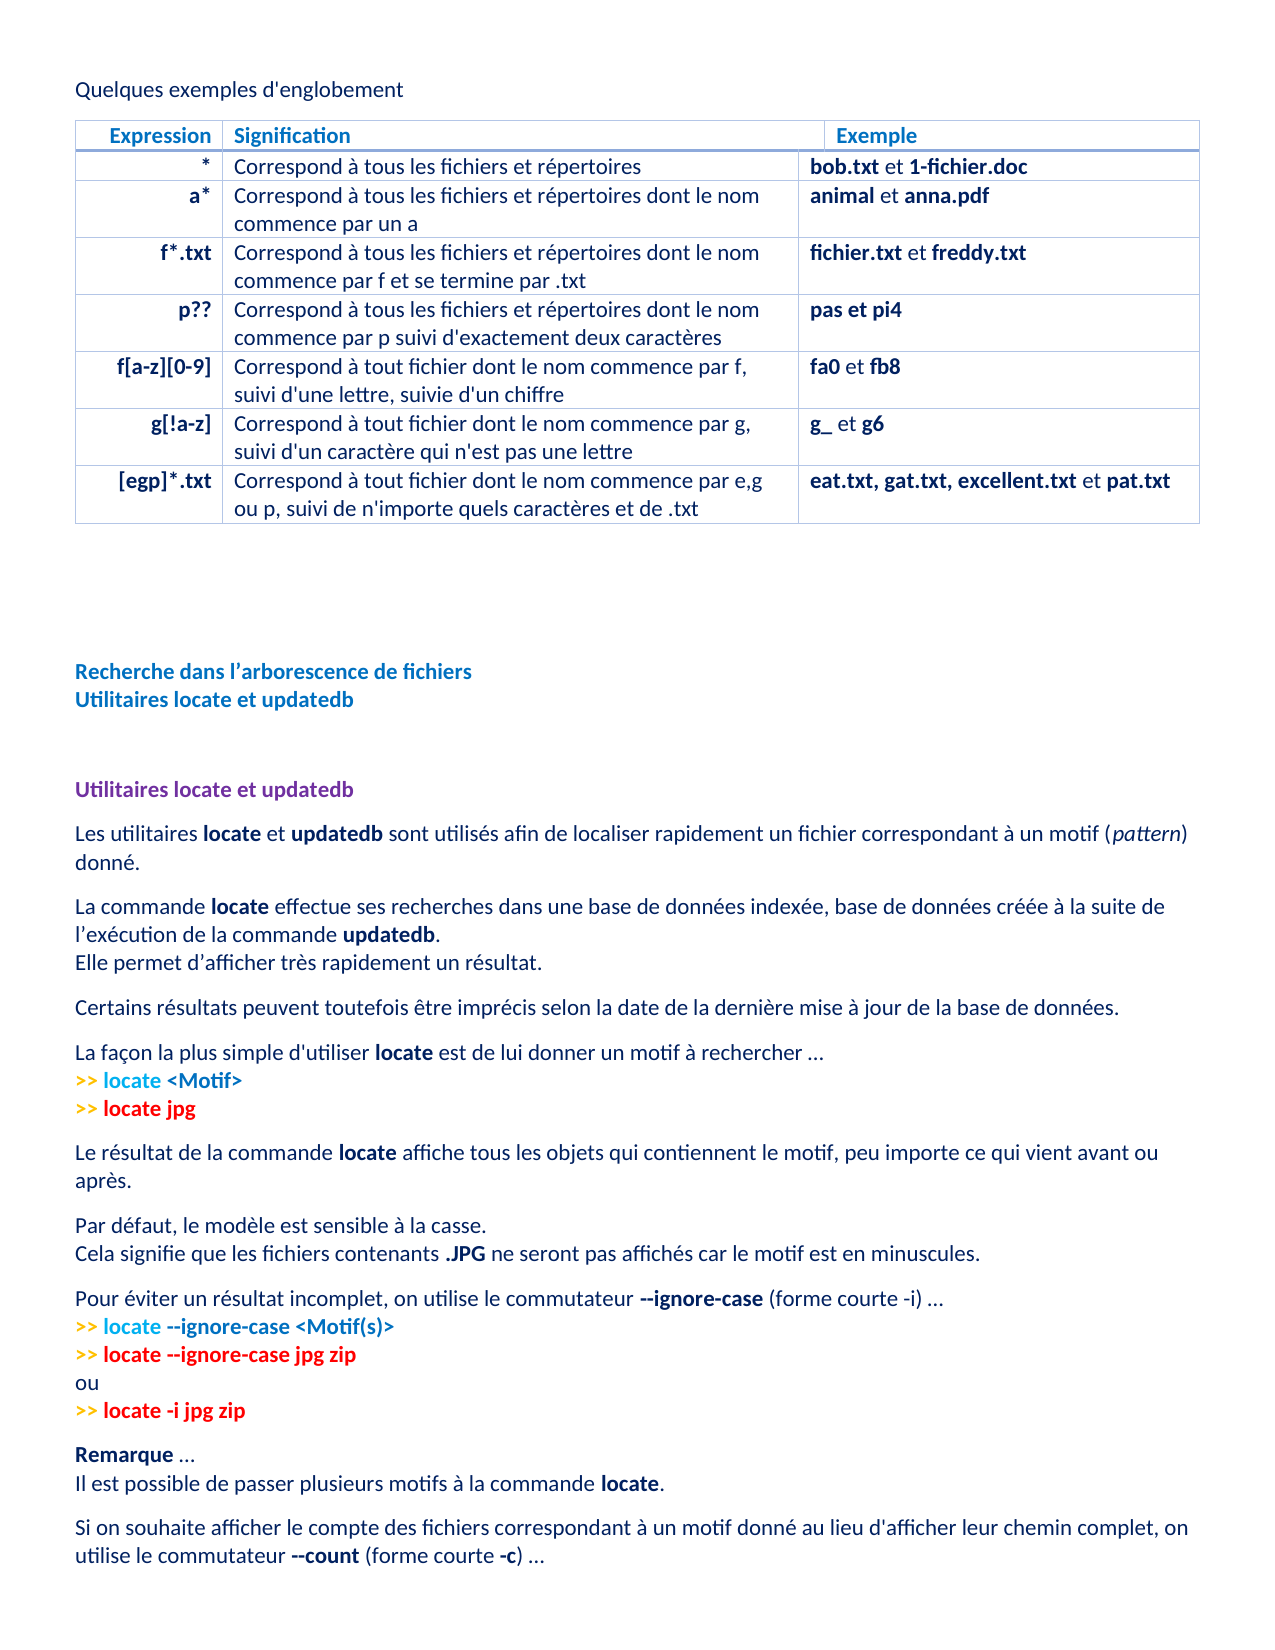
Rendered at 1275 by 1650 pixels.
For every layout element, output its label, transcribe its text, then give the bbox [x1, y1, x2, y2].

table_cell p?? [76, 295, 222, 351]
table_cell f[a-z][0-9] [76, 352, 222, 408]
table_cell g_ et g6 [799, 409, 1199, 465]
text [75, 1513, 1200, 1569]
table_cell Correspond à tous les fichiers et répertoires dont le nom commence par f et se termine par .txt [223, 238, 798, 294]
table_cell Correspond à tout fichier dont le nom commence par f, suivi d'une lettre, suivie d'un chiffre [223, 352, 798, 408]
table_cell f*.txt [76, 238, 222, 294]
text Recherche dans l’arborescence de fichiers Utilitaires locate et updatedb [75, 657, 1200, 713]
text Pour éviter un résultat incomplet, on utilise le commutateur --ignore-case (forme courte -i) … >> locate --ignore-case <Motif(s)> >> locate --ignore-case jpg zip ou >> locate -i jpg zip [75, 1284, 1200, 1424]
table_cell * [76, 152, 222, 180]
table_cell Correspond à tous les fichiers et répertoires [223, 152, 798, 180]
text Quelques exemples d'englobement [75, 75, 1200, 103]
table_header Exemple [825, 121, 1199, 149]
text Remarque … Il est possible de passer plusieurs motifs à la commande locate. [75, 1441, 1200, 1497]
table_cell animal et anna.pdf [799, 181, 1199, 237]
text Par défaut, le modèle est sensible à la casse. Cela signifie que les fichiers contenants .JPG ne seront pas affichés car le motif est en minuscules. [75, 1211, 1200, 1267]
text La commande locate effectue ses recherches dans une base de données indexée, base de données créée à la suite de l’exécution de la commande updatedb. Elle permet d’afficher très rapidement un résultat. [75, 892, 1200, 976]
text Certains résultats peuvent toutefois être imprécis selon la date de la dernière mise à jour de la base de données. [75, 993, 1200, 1021]
table_cell fichier.txt et freddy.txt [799, 238, 1199, 294]
text Le résultat de la commande locate affiche tous les objets qui contiennent le motif, peu importe ce qui vient avant ou après. [75, 1138, 1200, 1194]
table_cell pas et pi4 [799, 295, 1199, 351]
table_cell a* [76, 181, 222, 237]
table_cell Correspond à tous les fichiers et répertoires dont le nom commence par un a [223, 181, 798, 237]
table_cell Correspond à tout fichier dont le nom commence par g, suivi d'un caractère qui n'est pas une lettre [223, 409, 798, 465]
table_cell Correspond à tout fichier dont le nom commence par e,g ou p, suivi de n'importe quels caractères et de .txt [223, 466, 798, 522]
table_cell bob.txt et 1-fichier.doc [799, 152, 1199, 180]
table_cell [egp]*.txt [76, 466, 222, 522]
table_cell Correspond à tous les fichiers et répertoires dont le nom commence par p suivi d'exactement deux caractères [223, 295, 798, 351]
text La façon la plus simple d'utiliser locate est de lui donner un motif à rechercher … >> locate <Motif> >> locate jpg [75, 1038, 1200, 1122]
table_header Signification [223, 121, 824, 149]
table_cell eat.txt, gat.txt, excellent.txt et pat.txt [799, 466, 1199, 522]
text Les utilitaires locate et updatedb sont utilisés afin de localiser rapidement un fichier correspondant à un motif (pattern) donné. [75, 819, 1200, 876]
text Utilitaires locate et updatedb [75, 775, 1200, 803]
table_cell fa0 et fb8 [799, 352, 1199, 408]
table_header Expression [76, 121, 222, 149]
table_cell g[!a-z] [76, 409, 222, 465]
